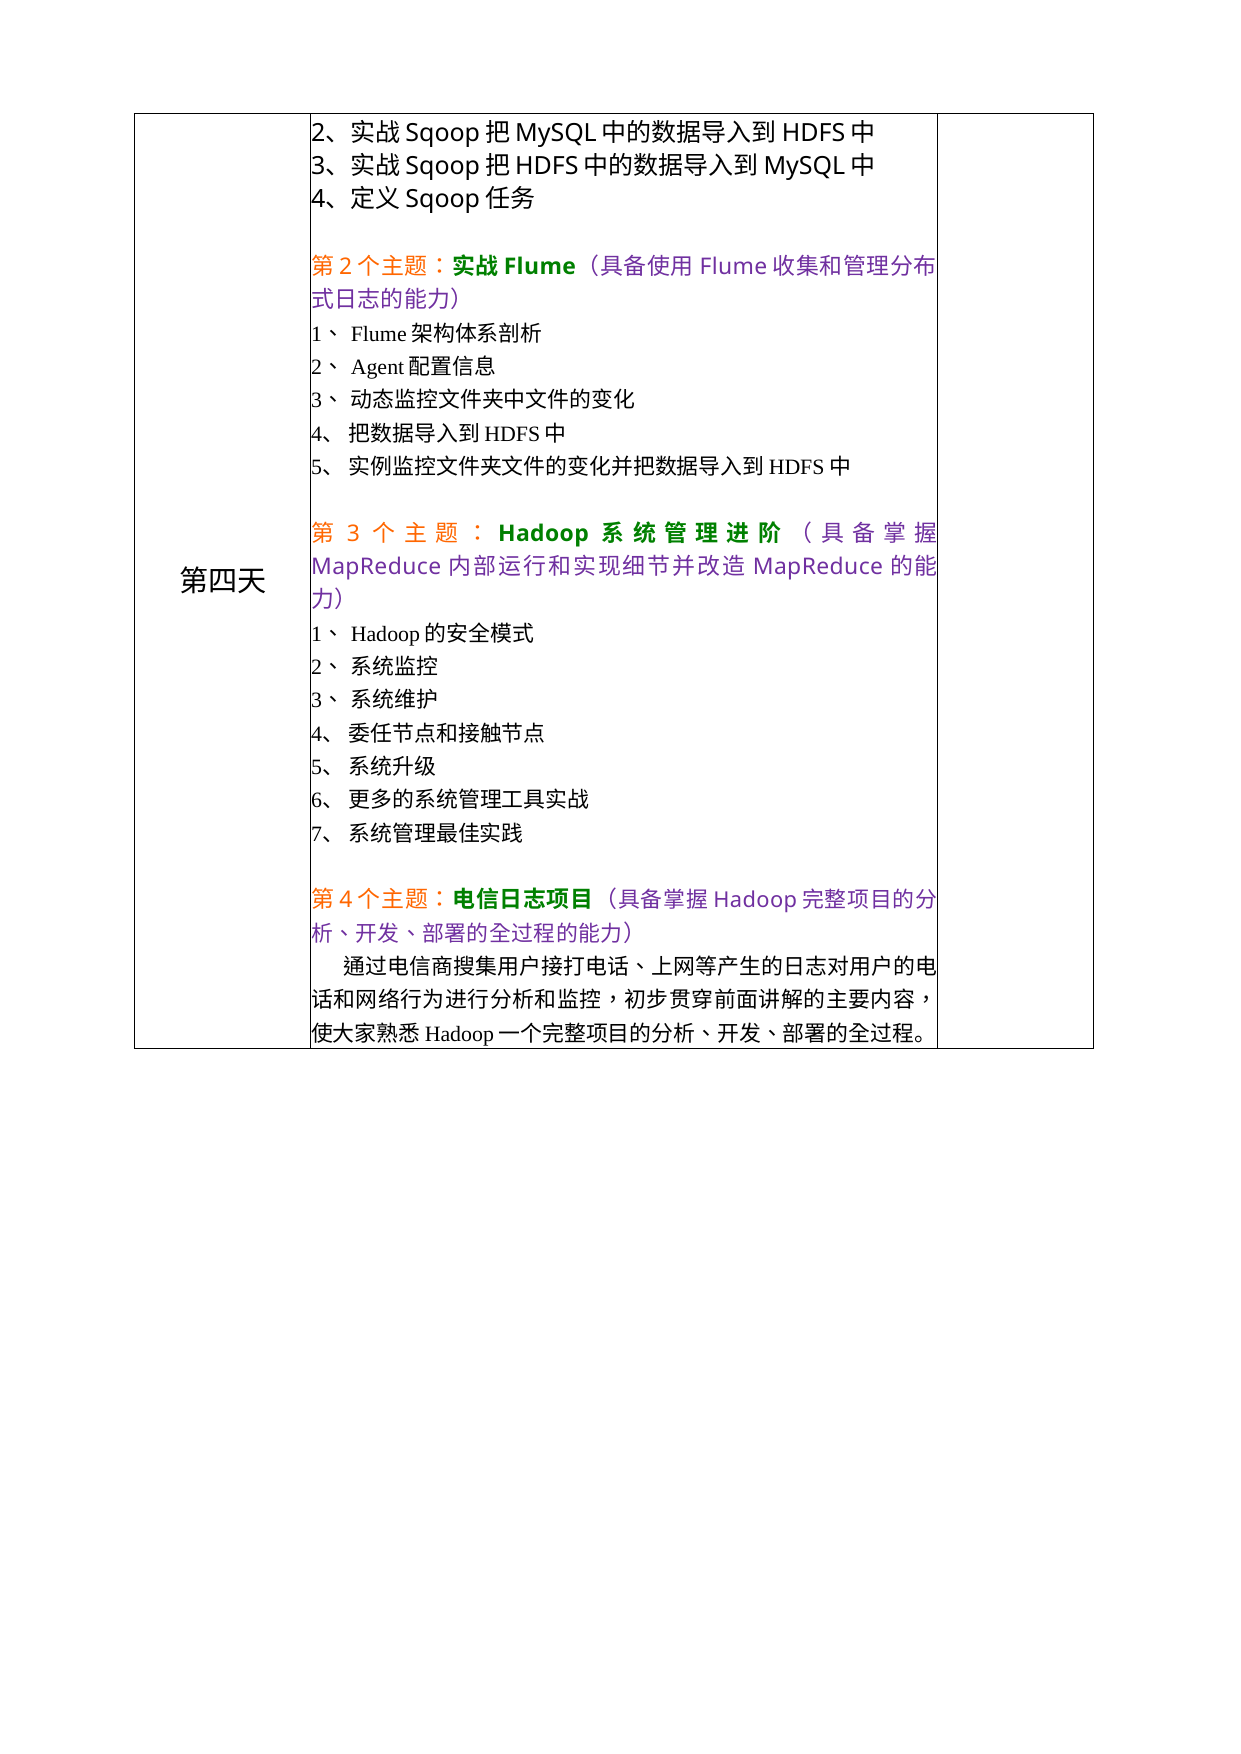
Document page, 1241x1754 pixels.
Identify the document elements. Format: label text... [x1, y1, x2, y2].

table_cell 第四天 [135, 114, 310, 1048]
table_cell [311, 114, 937, 1048]
table_cell [938, 114, 1093, 1048]
